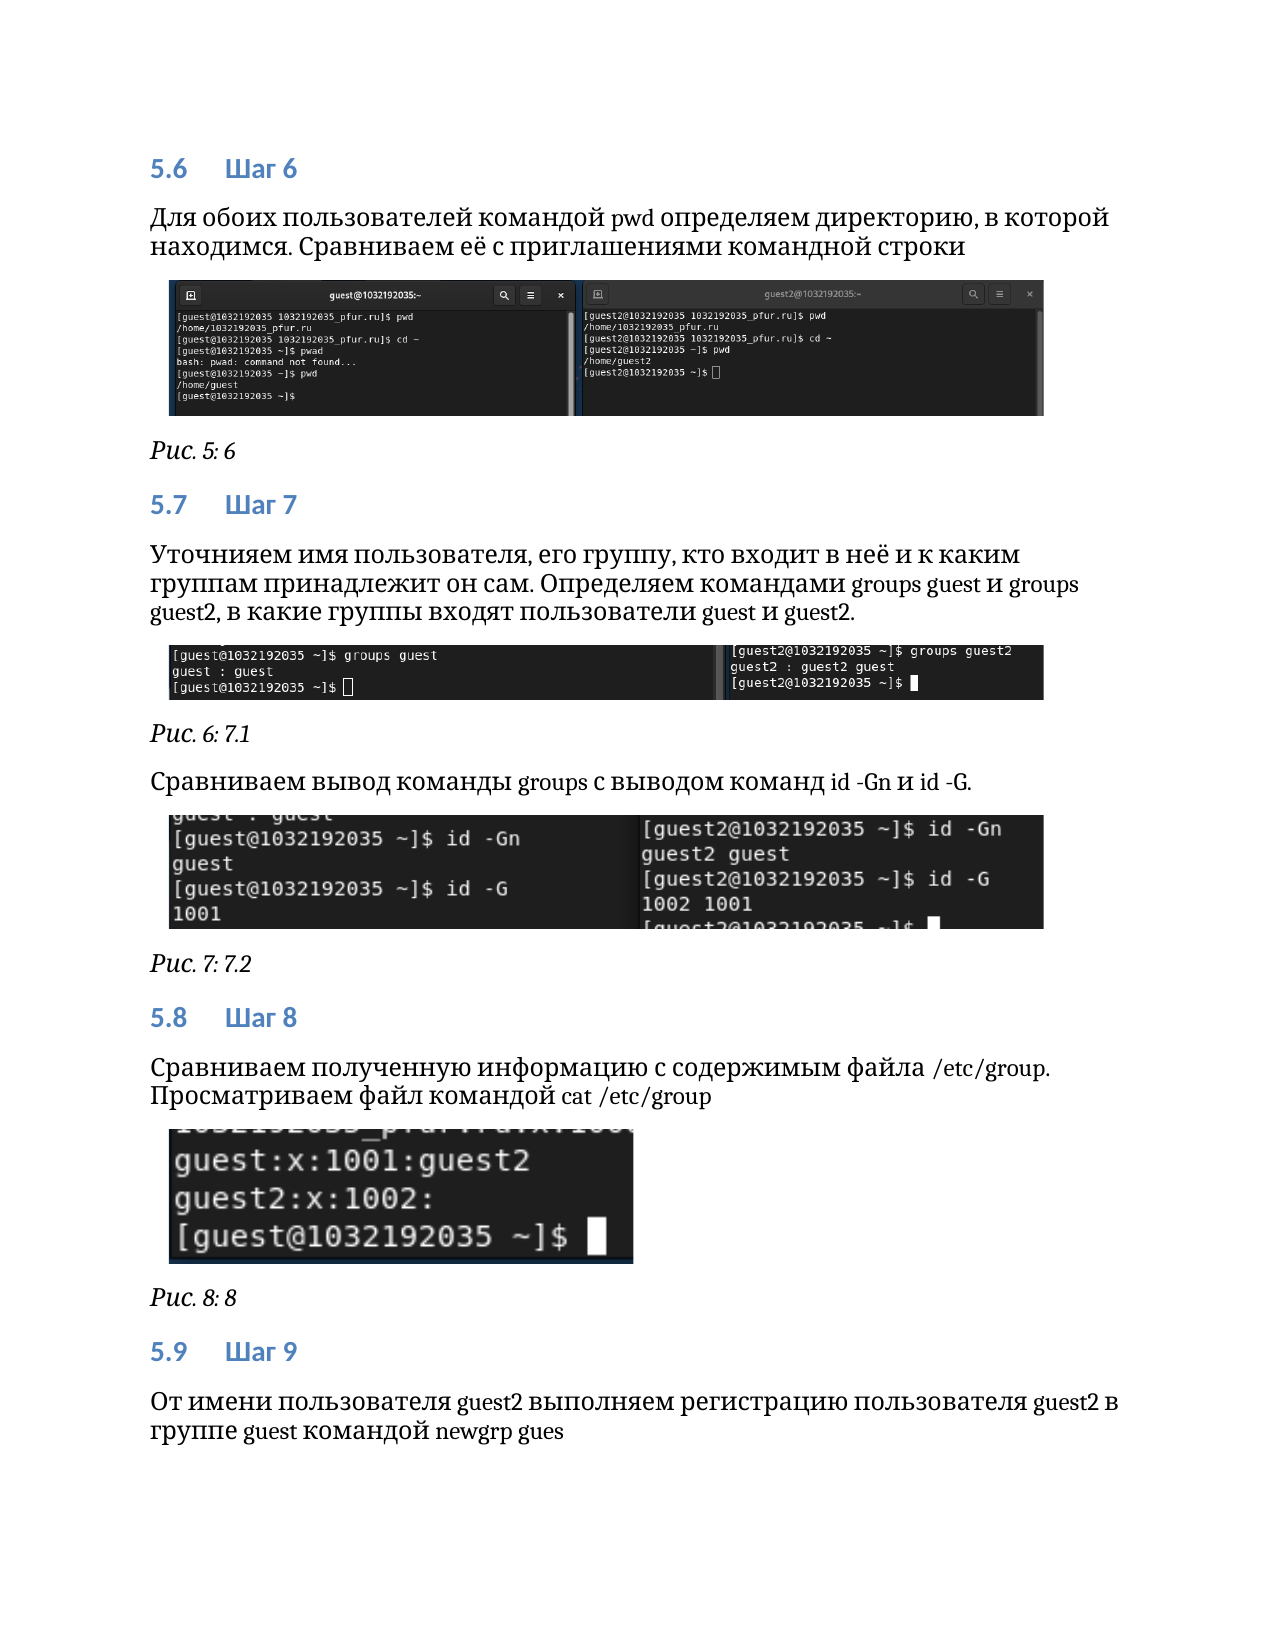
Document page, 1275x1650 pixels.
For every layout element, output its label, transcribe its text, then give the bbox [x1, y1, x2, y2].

picture [168, 280, 1044, 416]
picture [168, 1129, 634, 1264]
subtitle 5.8 Шаг 8 [150, 999, 1125, 1035]
subtitle 5.7 Шаг 7 [150, 486, 1125, 522]
subtitle 5.9 Шаг 9 [150, 1333, 1125, 1369]
text Для обоих пользователей командой pwd определяем директорию, в которой находимся. Сравниваем её с приглашениями командной строки [150, 204, 1125, 262]
subtitle 5.6 Шаг 6 [150, 150, 1125, 186]
text Рис. 7: 7.2 [150, 949, 1125, 978]
picture [168, 645, 1044, 700]
text Сравниваем полученную информацию с содержимым файла /etc/group. Просматриваем файл командой cat /etc/group [150, 1053, 1125, 1111]
text Рис. 6: 7.1 [150, 720, 1125, 749]
text От имени пользователя guest2 выполняем регистрацию пользователя guest2 в группе guest командой newgrp gues [150, 1388, 1125, 1445]
picture [168, 815, 1044, 929]
text Рис. 5: 6 [150, 437, 1125, 466]
text Уточнияем имя пользователя, его группу, кто входит в неё и к каким группам принадлежит он сам. Определяем командами groups guest и groups guest2, в какие группы входят пользователи guest и guest2. [150, 541, 1125, 627]
text Сравниваем вывод команды groups с выводом команд id -Gn и id -G. [150, 768, 1125, 797]
text Рис. 8: 8 [150, 1284, 1125, 1313]
